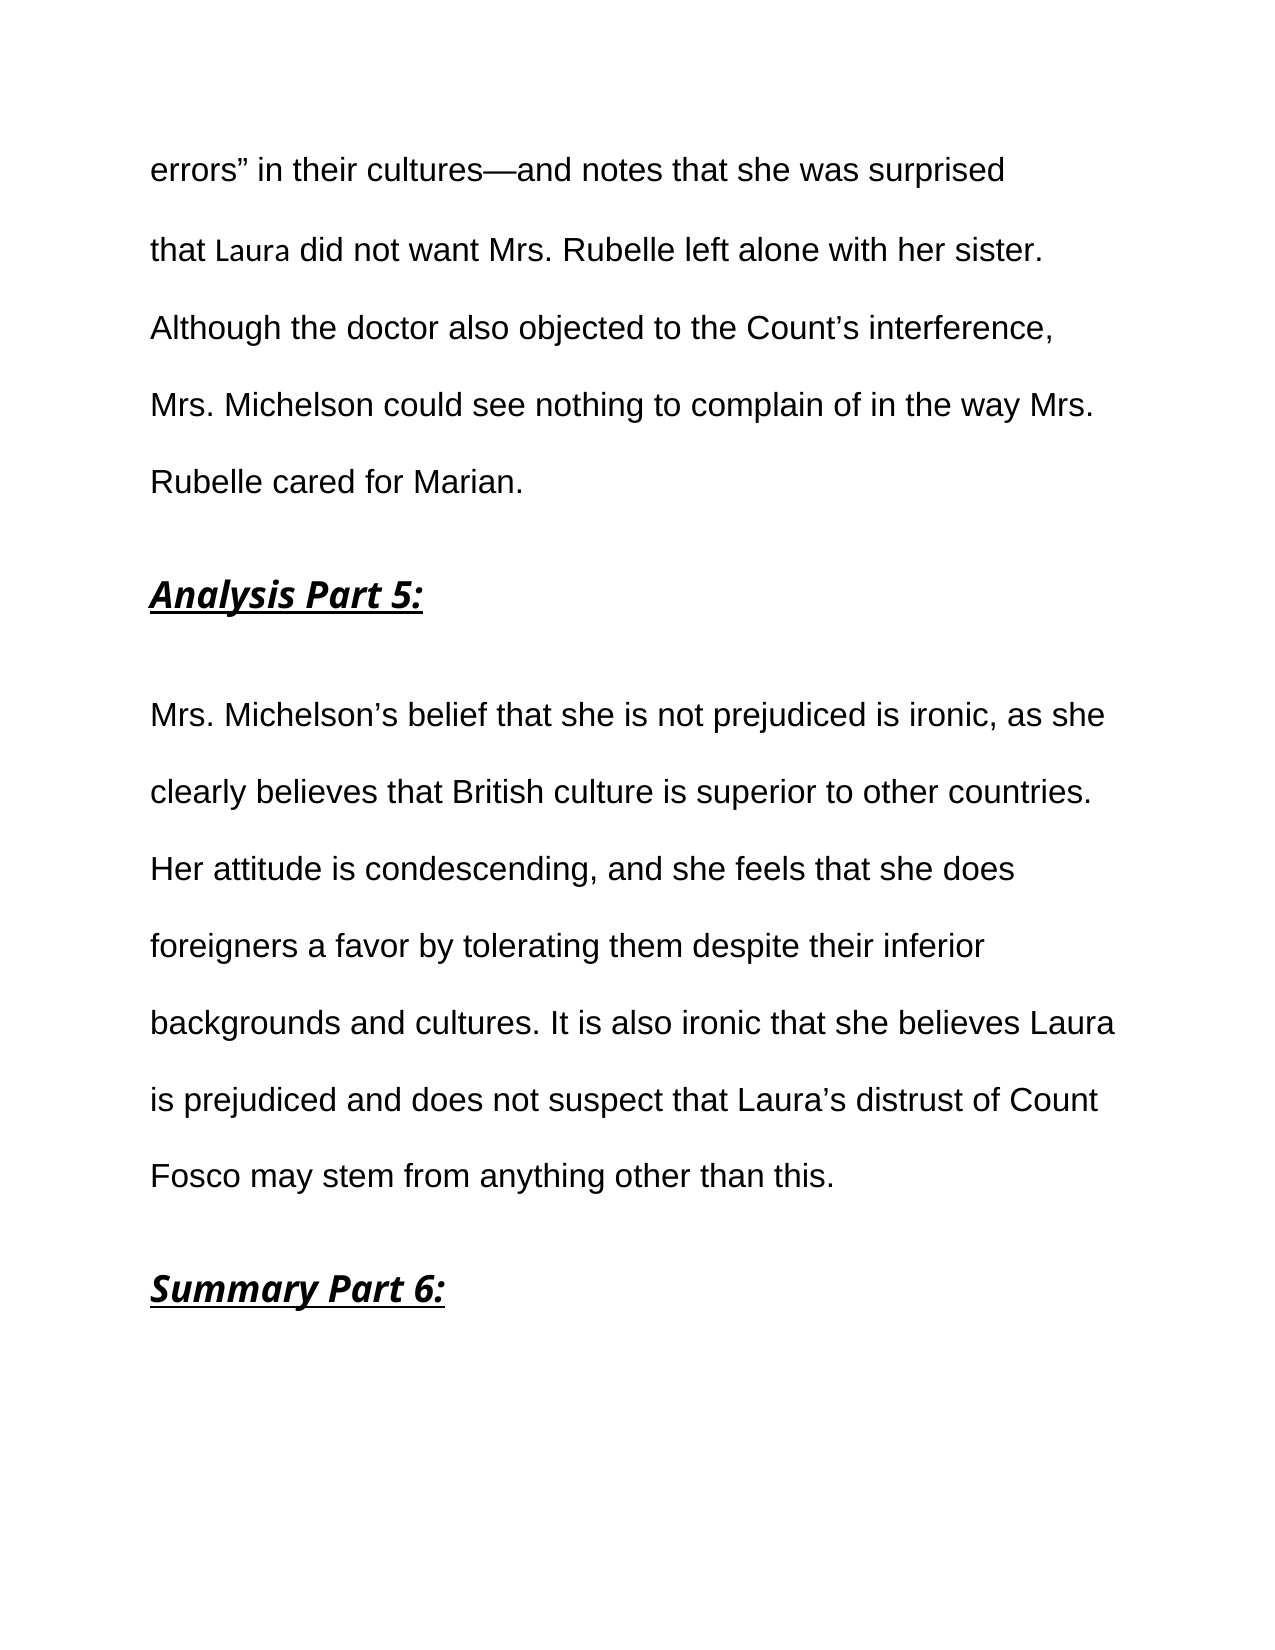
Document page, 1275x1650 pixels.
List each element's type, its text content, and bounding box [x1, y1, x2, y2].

text Mrs. Michelson’s belief that she is not prejudiced is ironic, as she clearly believes that British culture is superior to other countries. Her attitude is condescending, and she feels that she does foreigners a favor by tolerating them despite their inferior backgrounds and cultures. It is also ironic that she believes Laura is prejudiced and does not suspect that Laura’s distrust of Count Fosco may stem from anything other than this. [150, 695, 1125, 1195]
text Summary Part 6: [150, 1262, 1125, 1313]
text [150, 150, 1125, 501]
text Analysis Part 5: [150, 568, 1125, 619]
